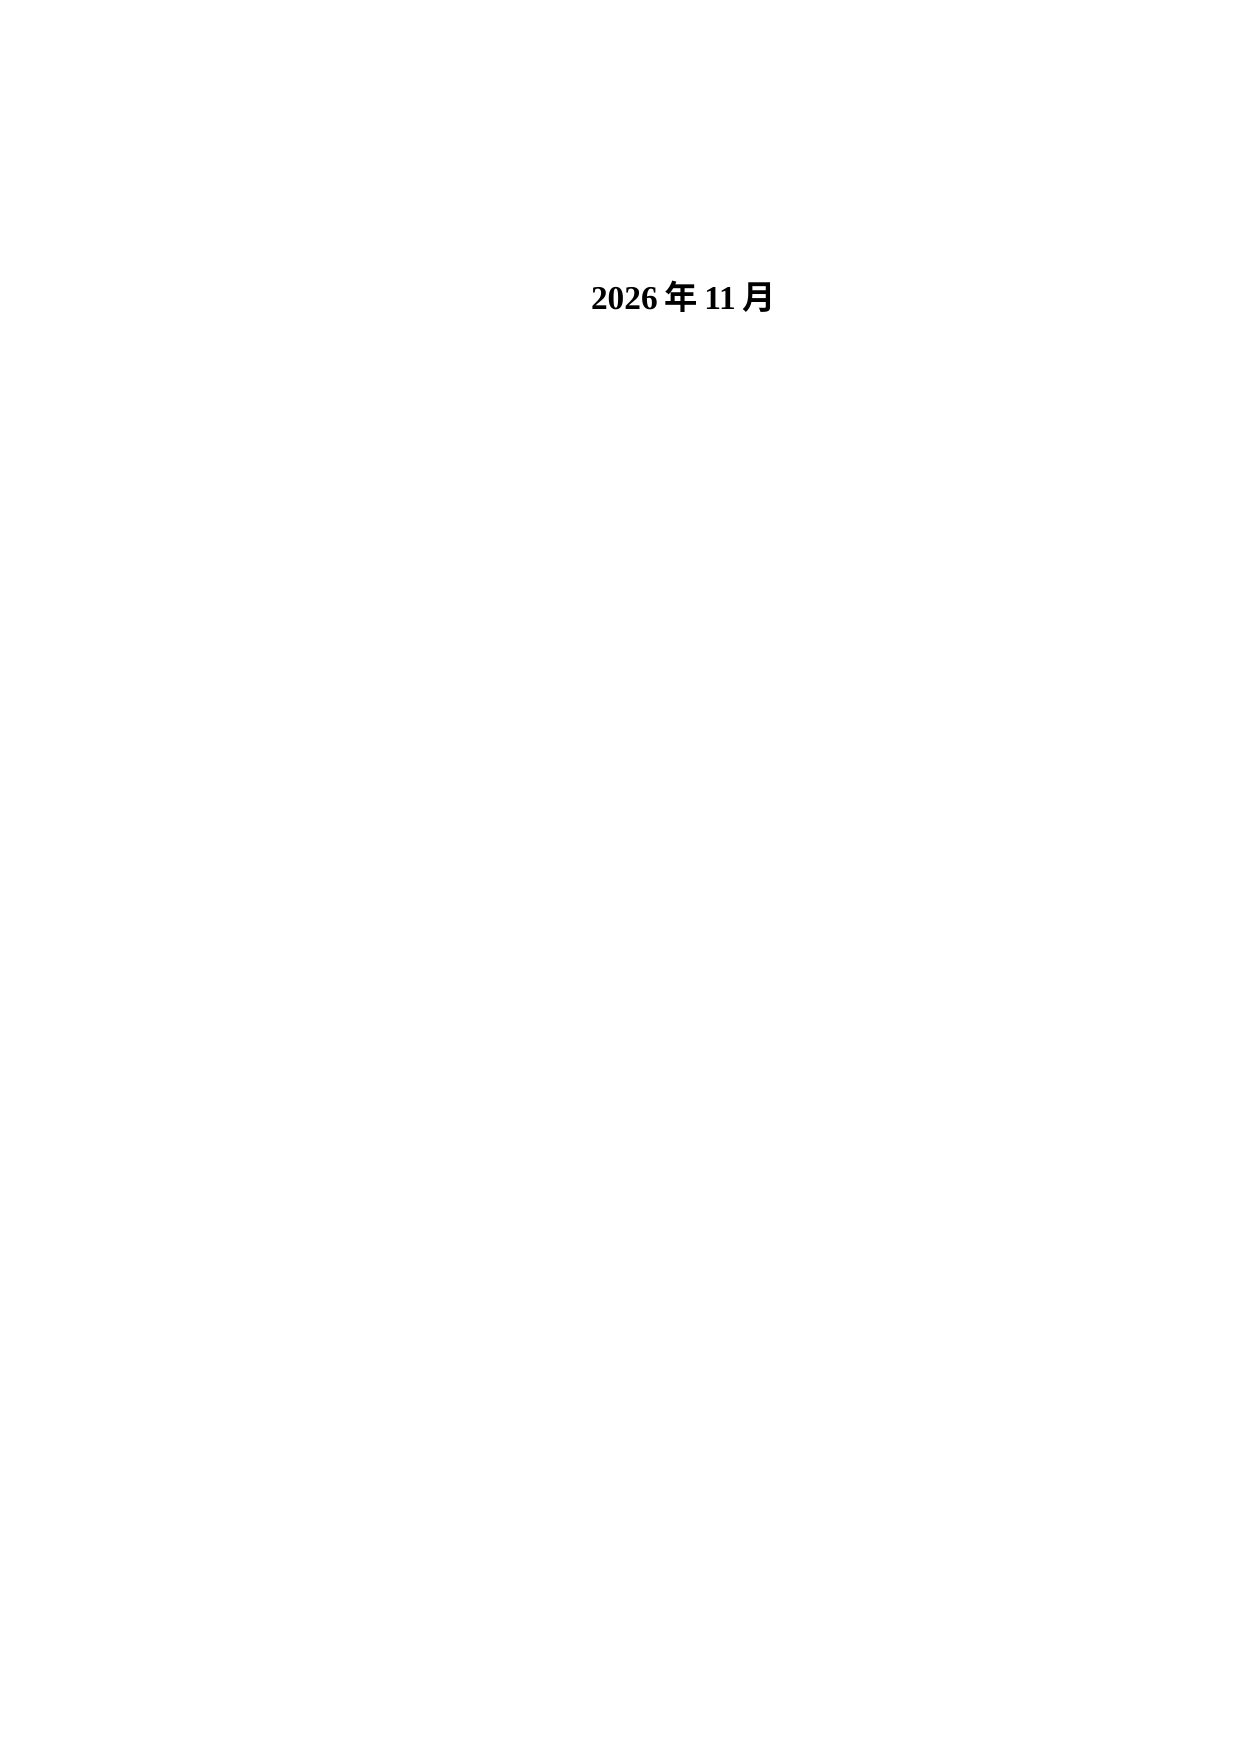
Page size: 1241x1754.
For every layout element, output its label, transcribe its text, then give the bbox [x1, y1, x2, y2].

text 2022年6月 [207, 276, 1092, 318]
